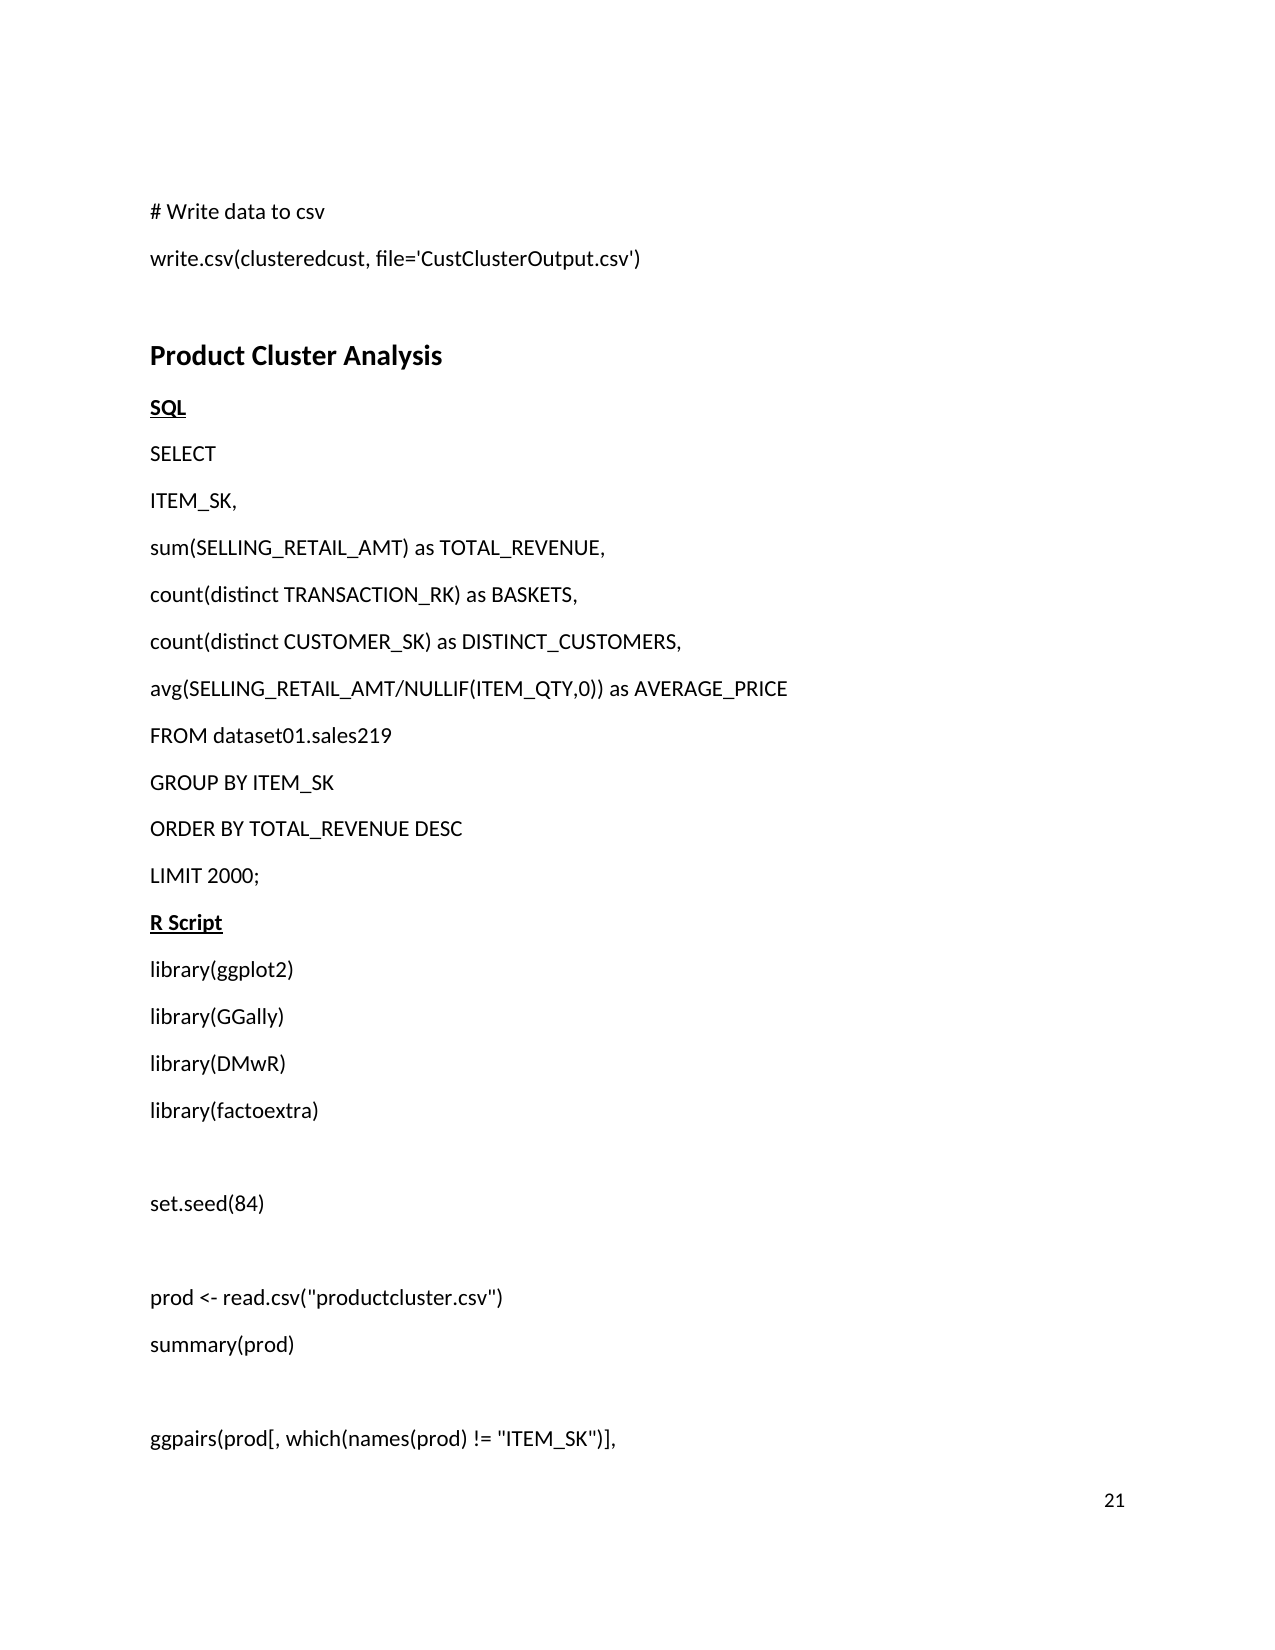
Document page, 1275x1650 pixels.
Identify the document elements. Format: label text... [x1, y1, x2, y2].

subtitle Product Cluster Analysis [150, 337, 1125, 373]
text SELECT [150, 439, 1125, 467]
text ITEM_SK, [150, 486, 1125, 514]
text GROUP BY ITEM_SK [150, 768, 1125, 796]
text # Write data to csv [150, 197, 1125, 225]
text library(DMwR) [150, 1049, 1125, 1077]
text ggpairs(prod[, which(names(prod) != "ITEM_SK")], [150, 1424, 1125, 1452]
text count(distinct TRANSACTION_RK) as BASKETS, [150, 580, 1125, 608]
text library(GGally) [150, 1002, 1125, 1030]
text SQL [150, 393, 1125, 421]
text LIMIT 2000; [150, 861, 1125, 889]
text prod <- read.csv("productcluster.csv") [150, 1283, 1125, 1311]
text sum(SELLING_RETAIL_AMT) as TOTAL_REVENUE, [150, 533, 1125, 561]
text library(ggplot2) [150, 955, 1125, 983]
text summary(prod) [150, 1330, 1125, 1358]
text avg(SELLING_RETAIL_AMT/NULLIF(ITEM_QTY,0)) as AVERAGE_PRICE [150, 674, 1125, 702]
text R Script [150, 908, 1125, 936]
text write.csv(clusteredcust, file='CustClusterOutput.csv') [150, 244, 1125, 272]
text library(factoextra) [150, 1096, 1125, 1124]
text ORDER BY TOTAL_REVENUE DESC [150, 814, 1125, 842]
text set.seed(84) [150, 1189, 1125, 1217]
text FROM dataset01.sales219 [150, 721, 1125, 749]
text count(distinct CUSTOMER_SK) as DISTINCT_CUSTOMERS, [150, 627, 1125, 655]
